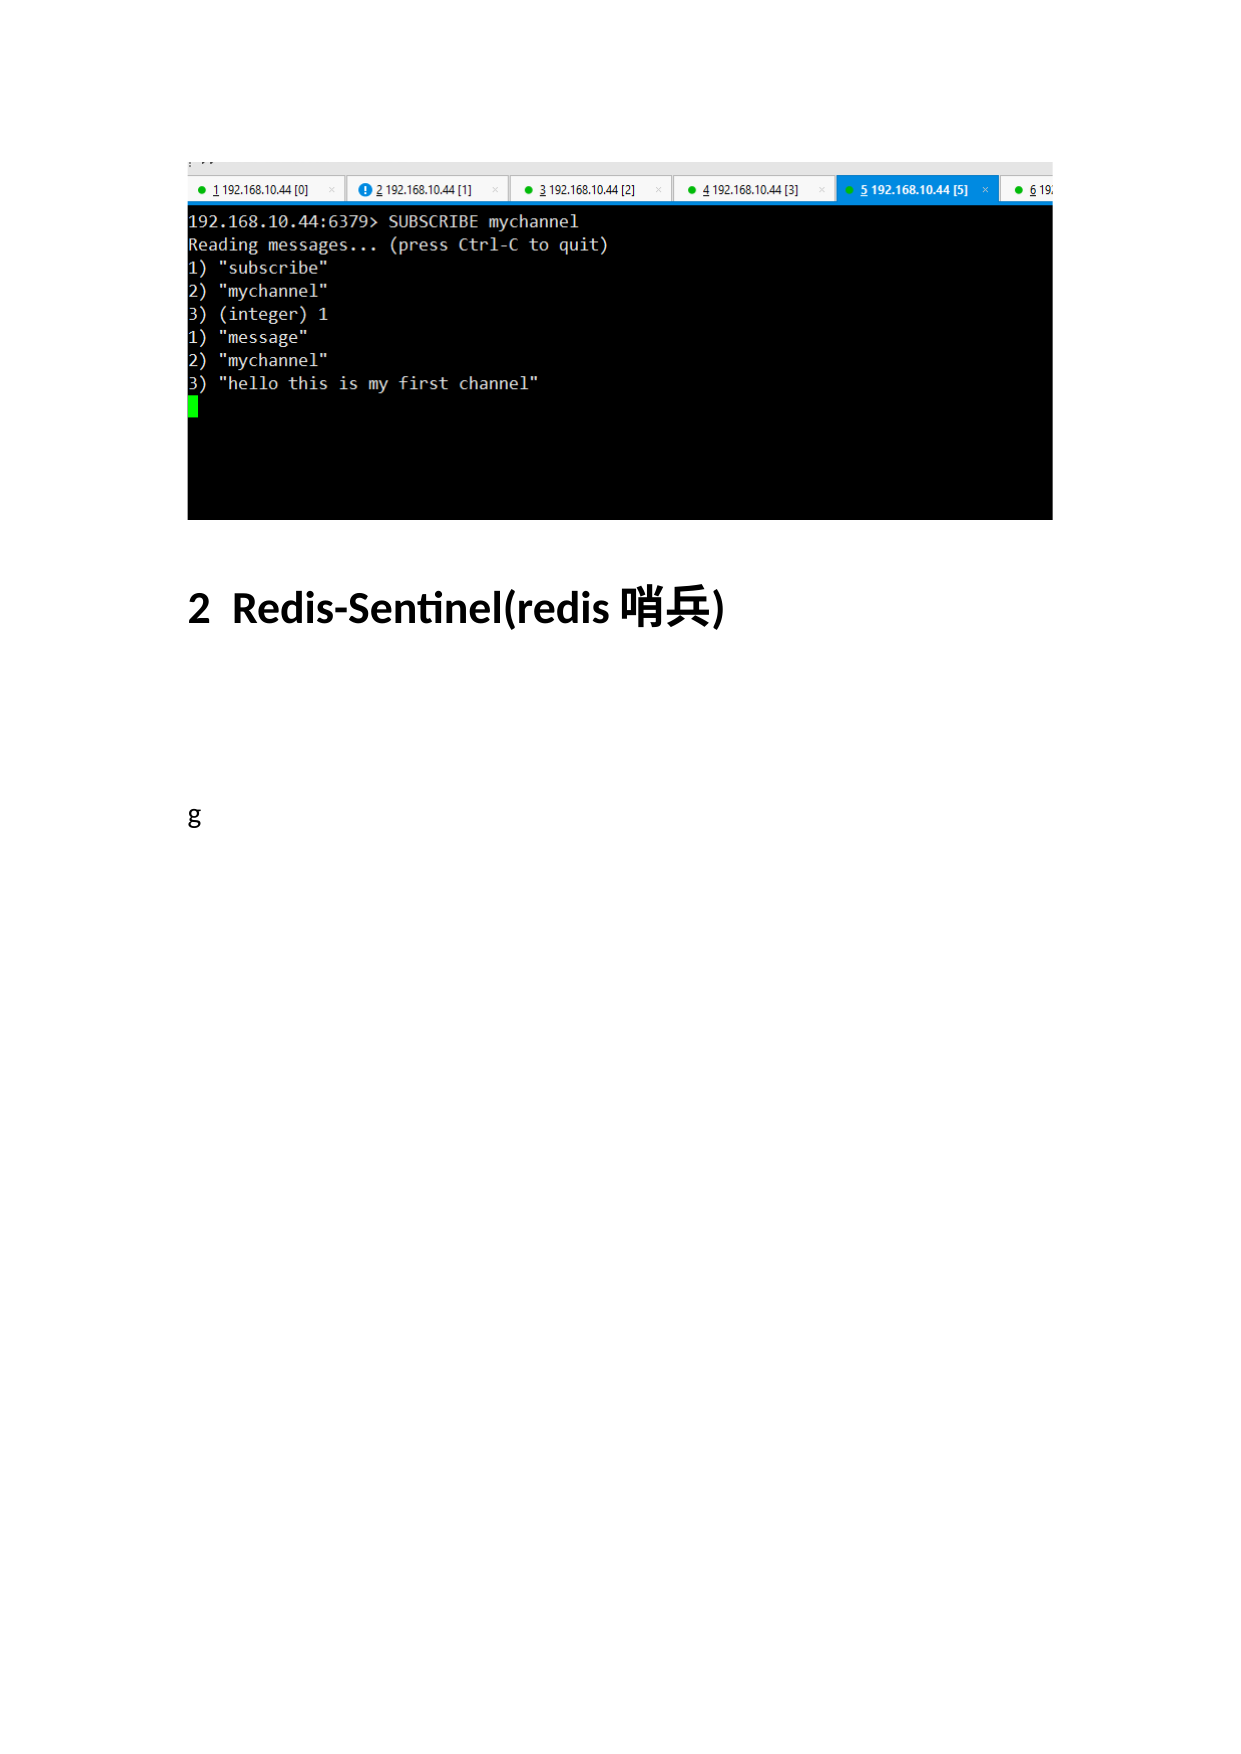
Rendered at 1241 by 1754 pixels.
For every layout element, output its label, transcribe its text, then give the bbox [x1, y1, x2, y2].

subtitle Redis-Sentinel(redis哨兵) [187, 555, 1053, 652]
picture [187, 162, 1053, 520]
text g [187, 780, 1053, 845]
